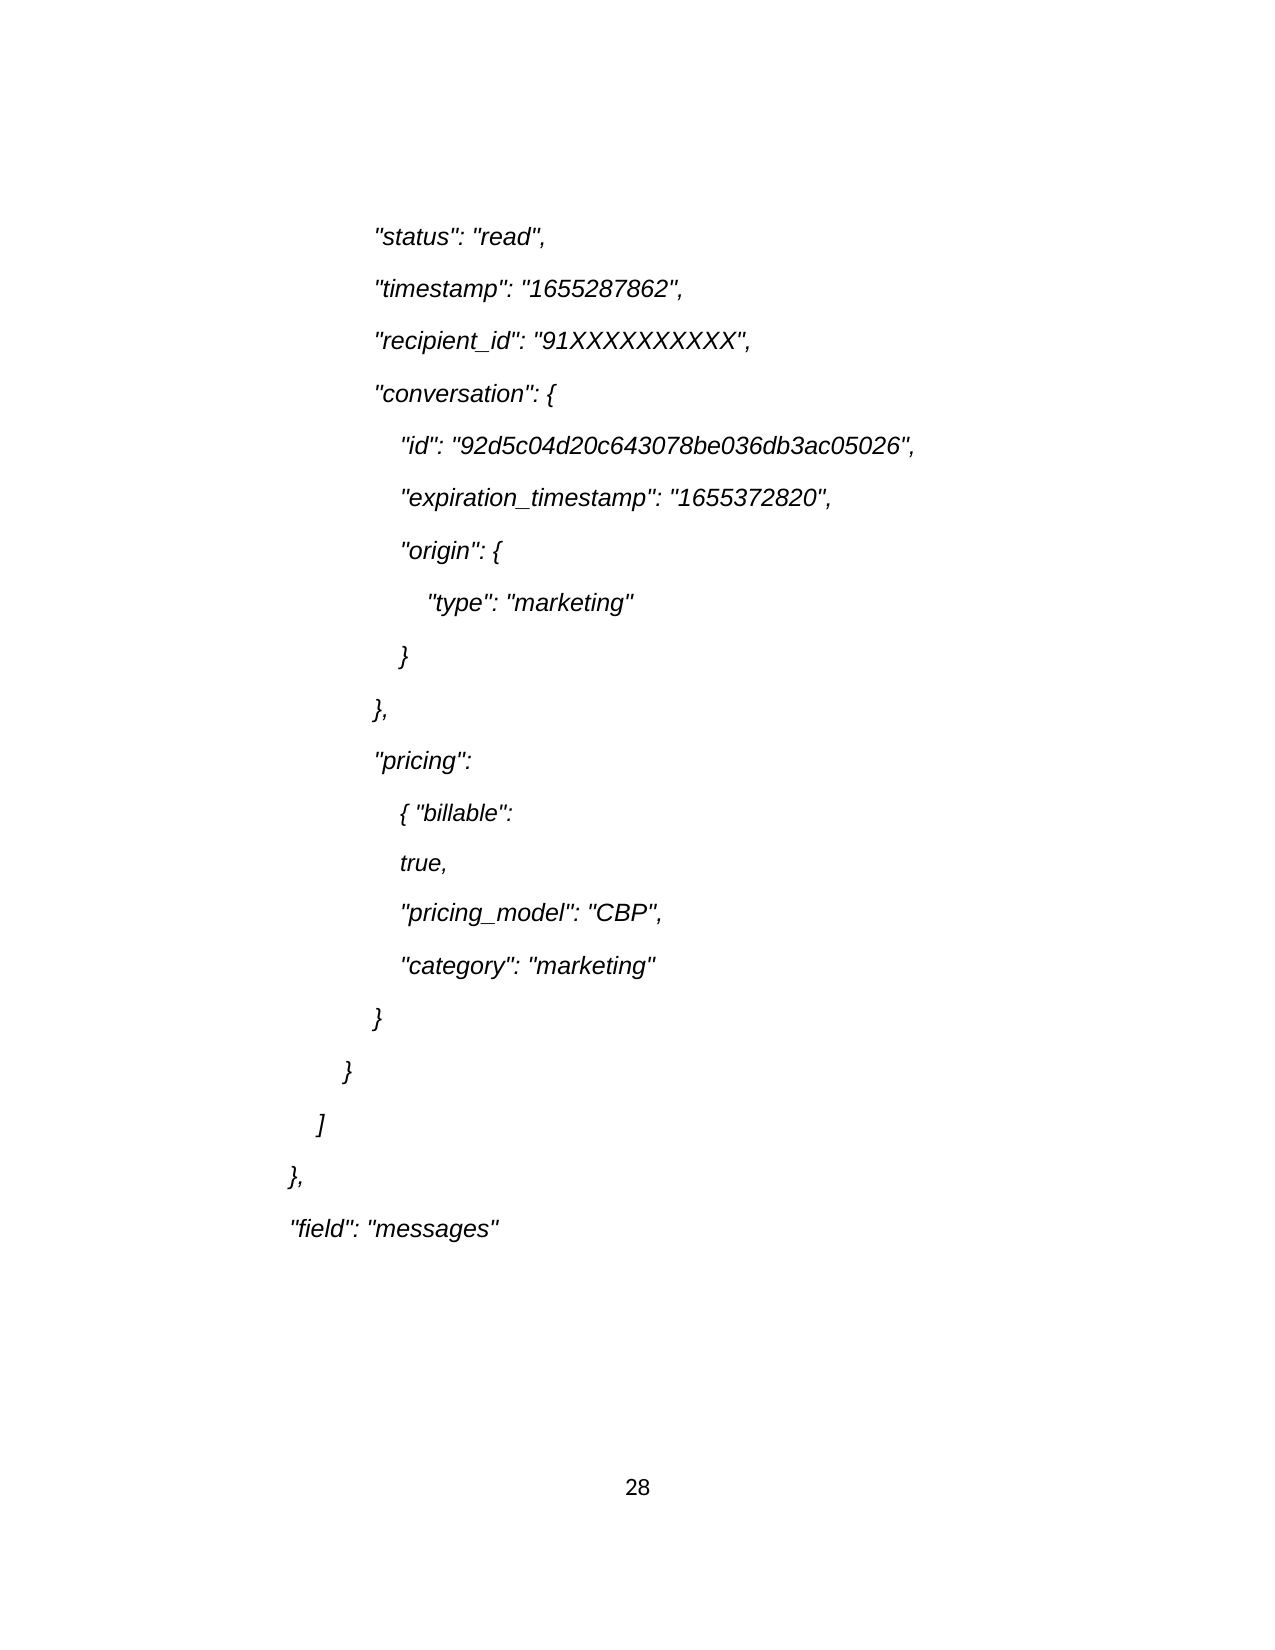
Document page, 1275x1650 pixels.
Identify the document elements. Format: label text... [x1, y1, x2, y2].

text "id": "92d5c04d20c643078be036db3ac05026", "expiration_timestamp": "1655372820", "origin": { [400, 431, 919, 564]
text true, [400, 849, 1139, 876]
text }, [373, 694, 1139, 722]
text } [400, 641, 1139, 670]
text ] [317, 1108, 1139, 1137]
text } [344, 1056, 1139, 1084]
text "status": "read", "timestamp": "1655287862", [373, 221, 685, 302]
text "type": "marketing" [427, 588, 1139, 617]
text "recipient_id": "91XXXXXXXXXX", "conversation": { [373, 326, 754, 407]
text } [373, 1003, 1139, 1032]
text }, [289, 1161, 1139, 1190]
text { "billable": [400, 799, 1139, 827]
text "field": "messages" [289, 1214, 1139, 1243]
text "pricing_model": "CBP", "category": "marketing" [400, 898, 666, 979]
text "pricing": [373, 746, 1139, 775]
